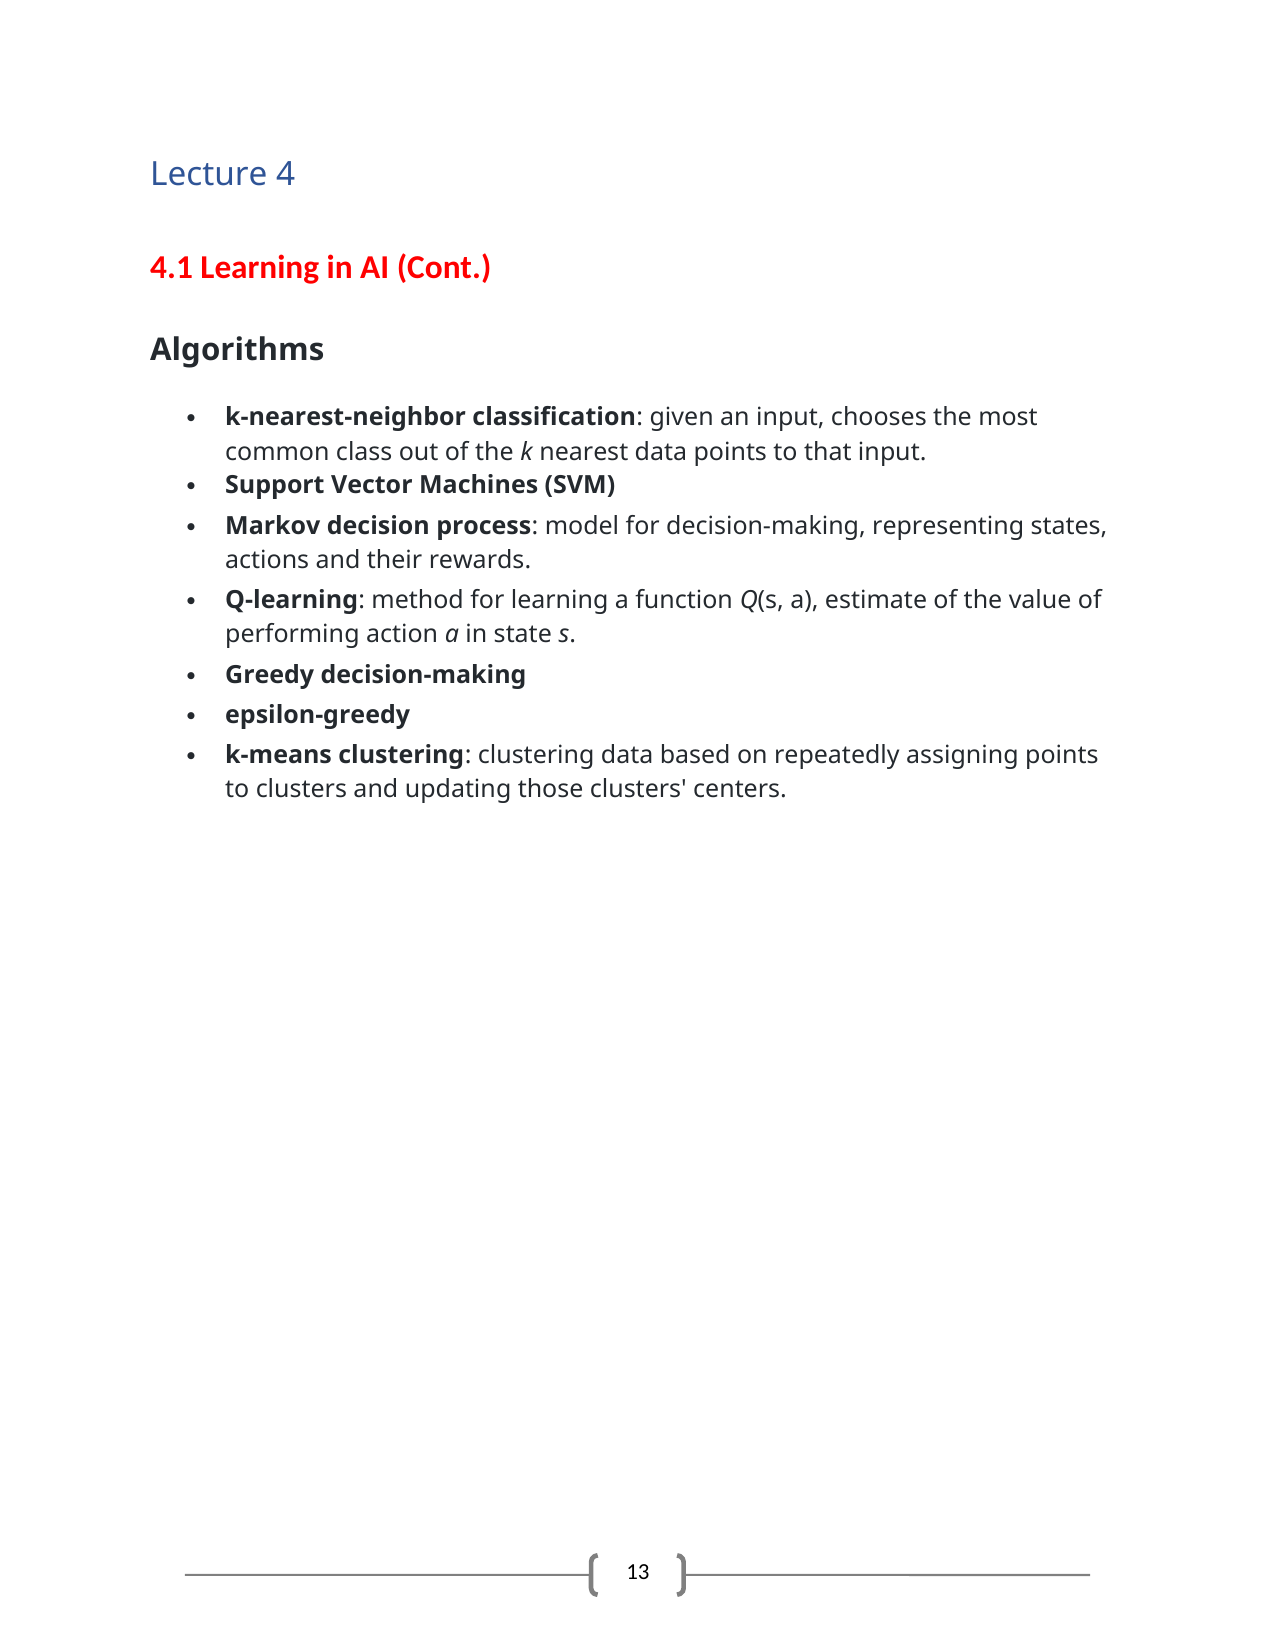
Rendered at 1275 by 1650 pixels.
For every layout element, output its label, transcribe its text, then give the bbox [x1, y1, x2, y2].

list epsilon-greedy [187, 697, 1125, 731]
list k-nearest-neighbor classification: given an input, chooses the most common class out of the k nearest data points to that input. [187, 399, 1125, 467]
text 4.1 Learning in AI (Cont.) [150, 246, 1125, 287]
list Markov decision process: model for decision-making, representing states, actions and their rewards. [187, 507, 1125, 576]
text Algorithms [150, 327, 1125, 370]
list Support Vector Machines (SVM) [187, 467, 1125, 501]
list k-means clustering: clustering data based on repeatedly assigning points to clusters and updating those clusters' centers. [187, 737, 1125, 805]
subtitle Lecture 4 [150, 150, 1125, 195]
list Greedy decision-making [187, 656, 1125, 690]
list Q-learning: method for learning a function Q(s, a), estimate of the value of performing action a in state s. [187, 582, 1125, 650]
